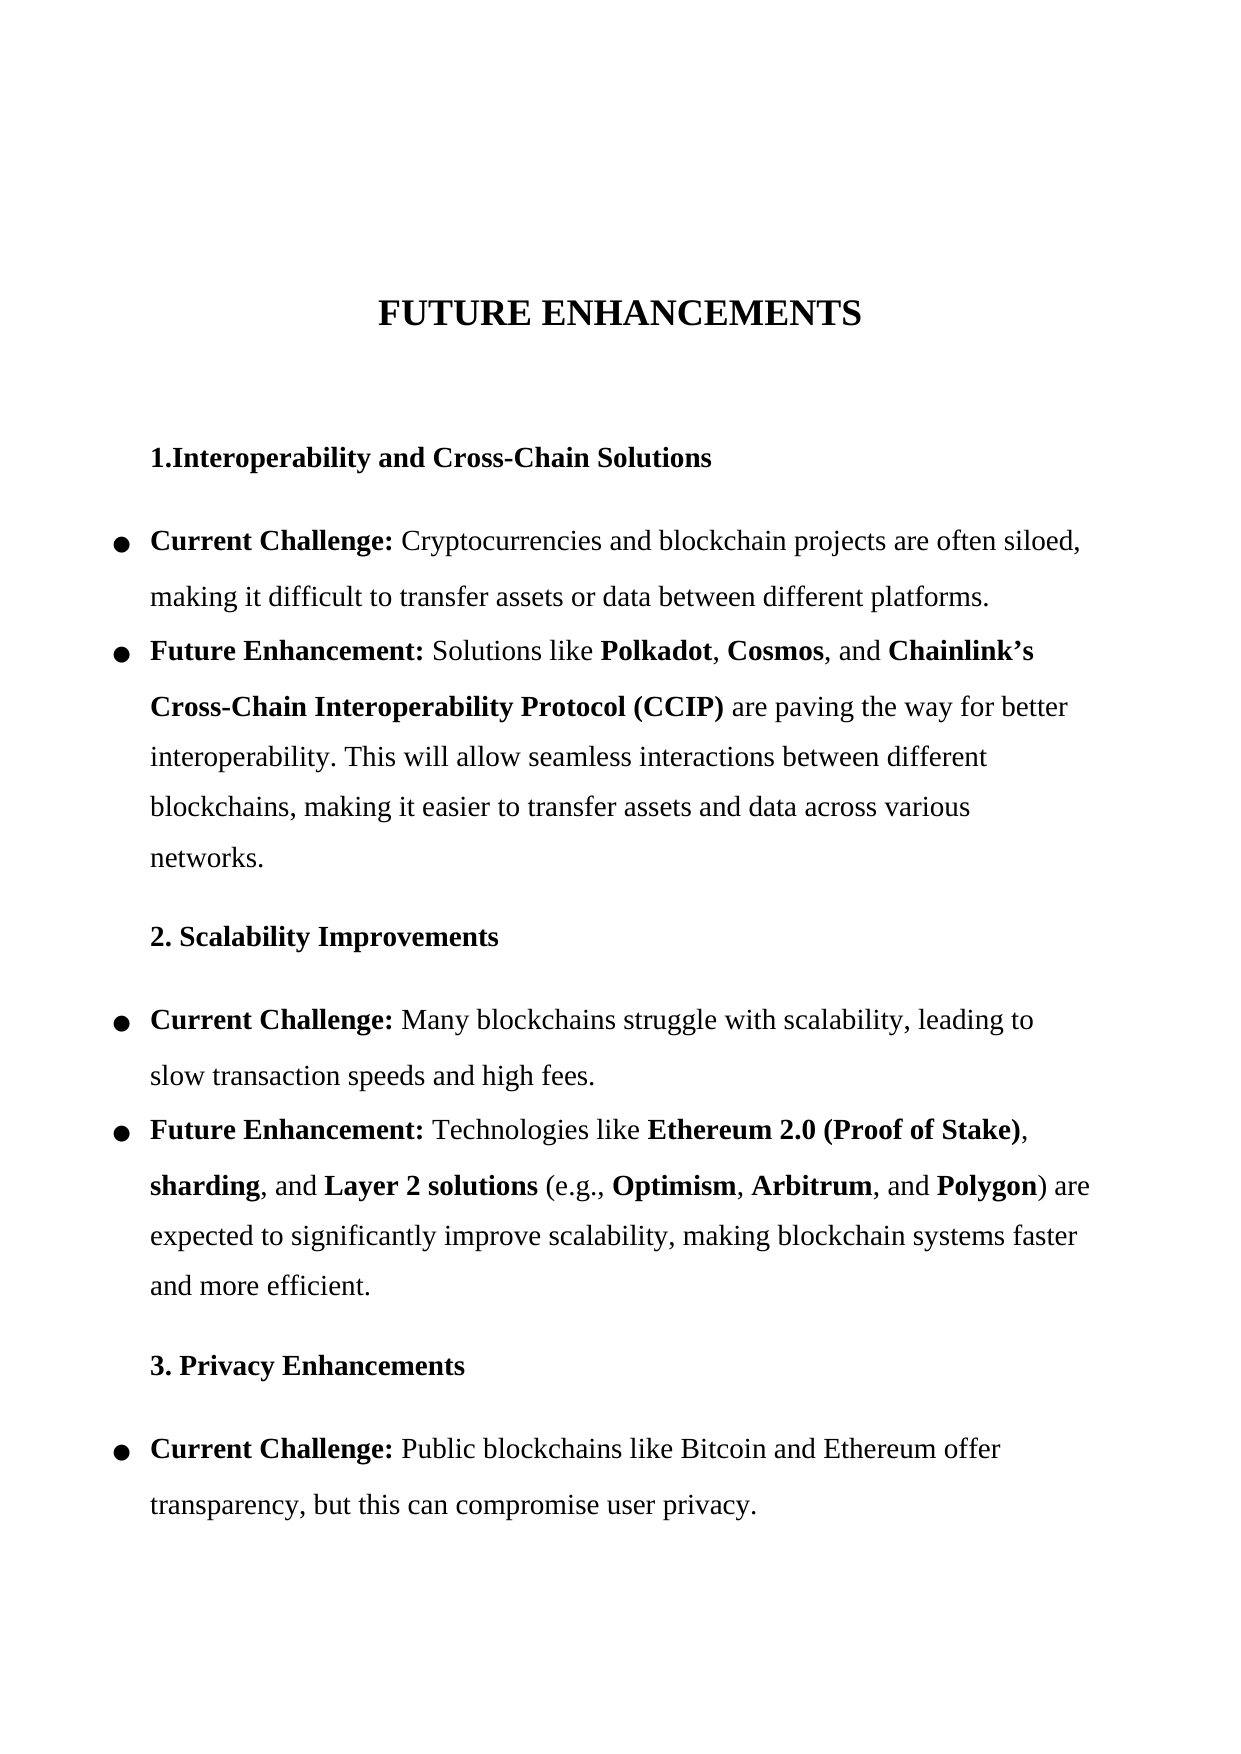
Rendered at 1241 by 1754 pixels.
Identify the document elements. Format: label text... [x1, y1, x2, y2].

text 1.Interoperability and Cross-Chain Solutions [150, 440, 1090, 473]
list Current Challenge: Many blockchains struggle with scalability, leading to slow transaction speeds and high fees. [112, 999, 1090, 1092]
text FUTURE ENHANCEMENTS [150, 291, 1090, 334]
list Current Challenge: Cryptocurrencies and blockchain projects are often siloed, making it difficult to transfer assets or data between different platforms. [112, 519, 1090, 612]
list Future Enhancement: Technologies like Ethereum 2.0 (Proof of Stake), sharding, and Layer 2 solutions (e.g., Optimism, Arbitrum, and Polygon) are expected to significantly improve scalability, making blockchain systems faster and more efficient. [112, 1108, 1090, 1302]
list Current Challenge: Public blockchains like Bitcoin and Ethereum offer transparency, but this can compromise user privacy. [112, 1427, 1090, 1521]
list Future Enhancement: Solutions like Polkadot, Cosmos, and Chainlink’s Cross-Chain Interoperability Protocol (CCIP) are paving the way for better interoperability. This will allow seamless interactions between different blockchains, making it easier to transfer assets and data across various networks. [112, 629, 1090, 873]
text 3. Privacy Enhancements [150, 1348, 1090, 1382]
text 2. Scalability Improvements [150, 919, 1090, 953]
